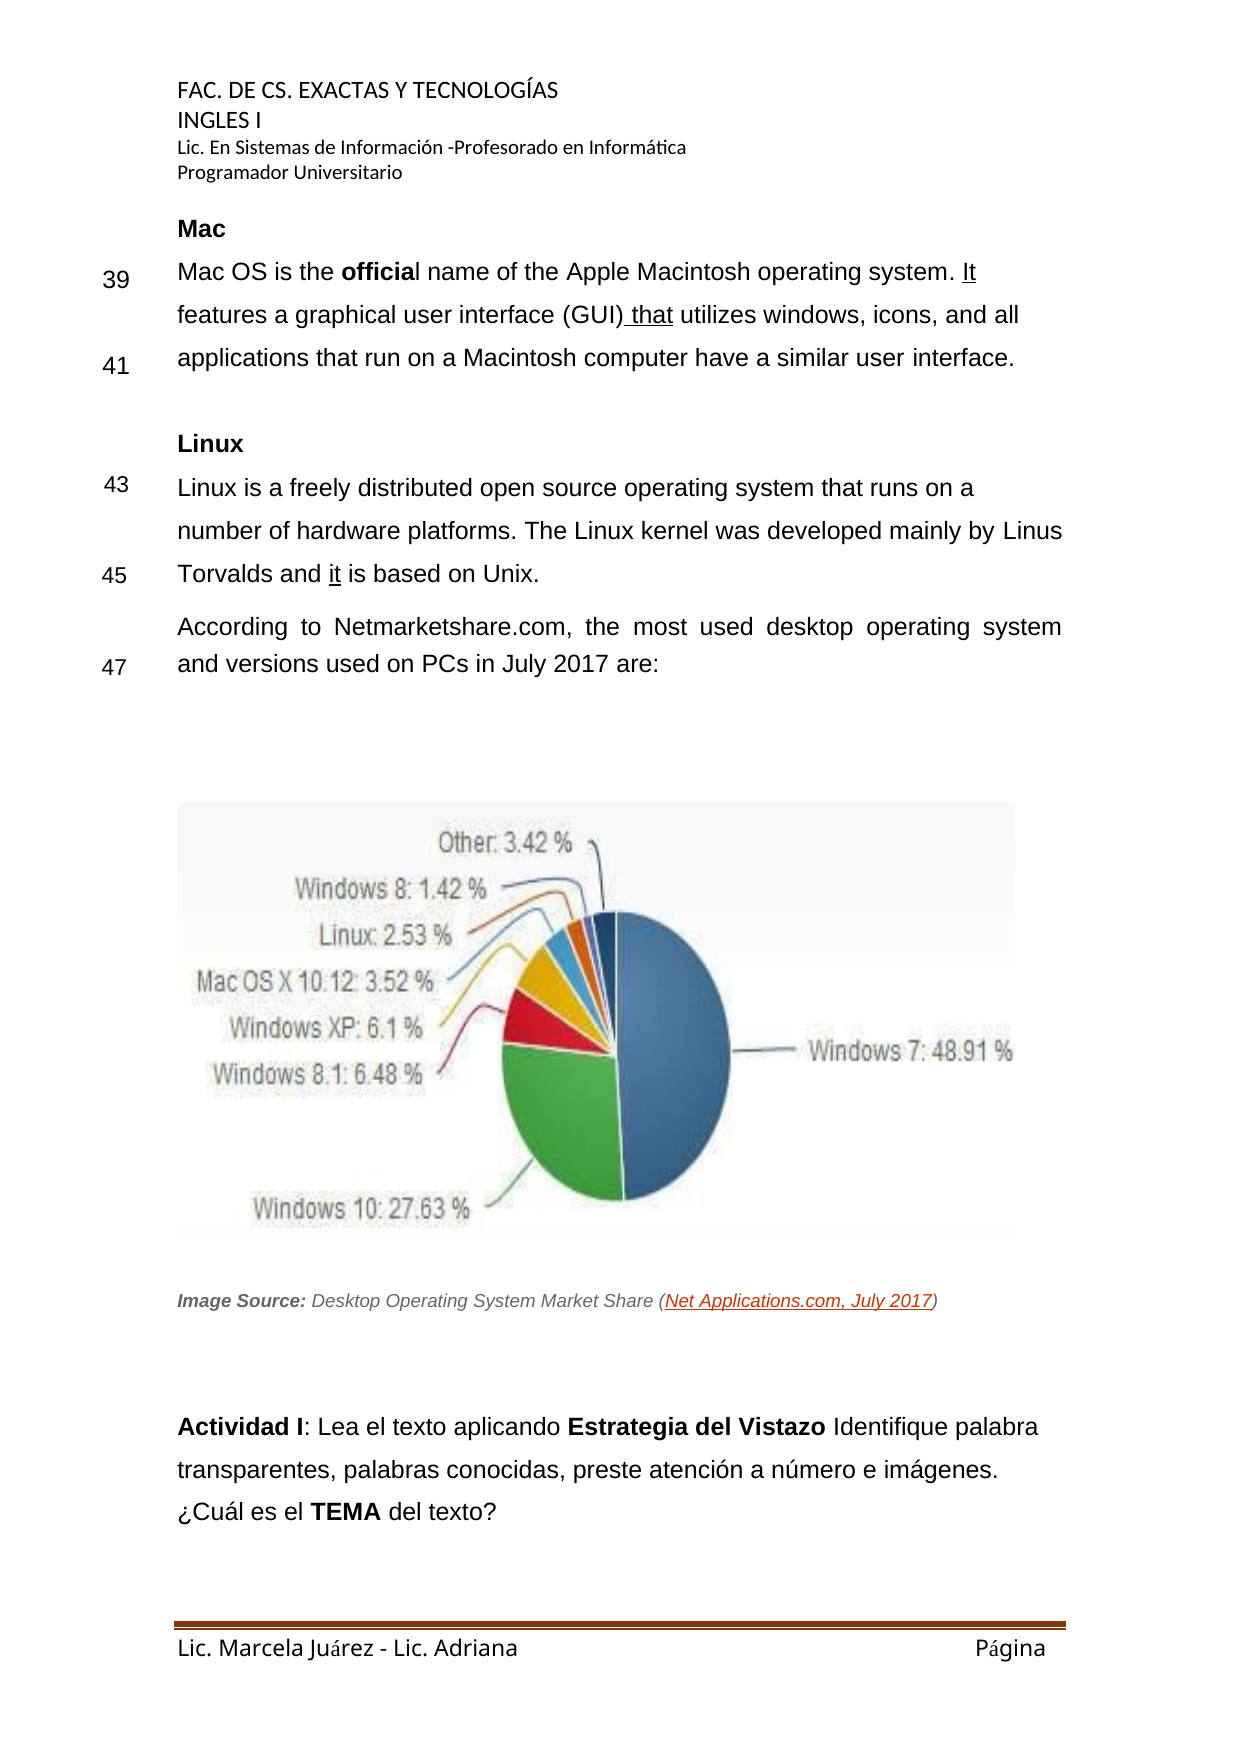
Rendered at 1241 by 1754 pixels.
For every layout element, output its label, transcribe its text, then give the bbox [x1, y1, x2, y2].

text 43 Linux is a freely distributed open source operating system that runs on a number of hardware platforms. The Linux kernel was developed mainly by Linus [103, 471, 1063, 545]
text 47 and versions used on PCs in July 2017 are: [101, 649, 1167, 681]
text Actividad I: Lea el texto aplicando Estrategia del Vistazo Identifique palabra transparentes, palabras conocidas, preste atención a número e imágenes. [177, 1411, 1167, 1483]
text ¿Cuál es el TEMA del texto? [177, 1498, 1167, 1526]
subtitle Linux [177, 429, 1167, 458]
picture [177, 802, 1015, 1240]
text 45 Torvalds and it is based on Unix. [101, 559, 1167, 589]
text Mac [177, 213, 1167, 242]
text Image Source: Desktop Operating System Market Share (Net Applications.com, July 2017) [177, 1290, 1167, 1312]
text According to Netmarketshare.com, the most used desktop operating system [177, 612, 1167, 641]
text 39 Mac OS is the official name of the Apple Macintosh operating system. It features a graphical user interface (GUI) that utilizes windows, icons, and all [102, 257, 1060, 329]
text 41 applications that run on a Macintosh computer have a similar user interface. [102, 343, 1167, 380]
